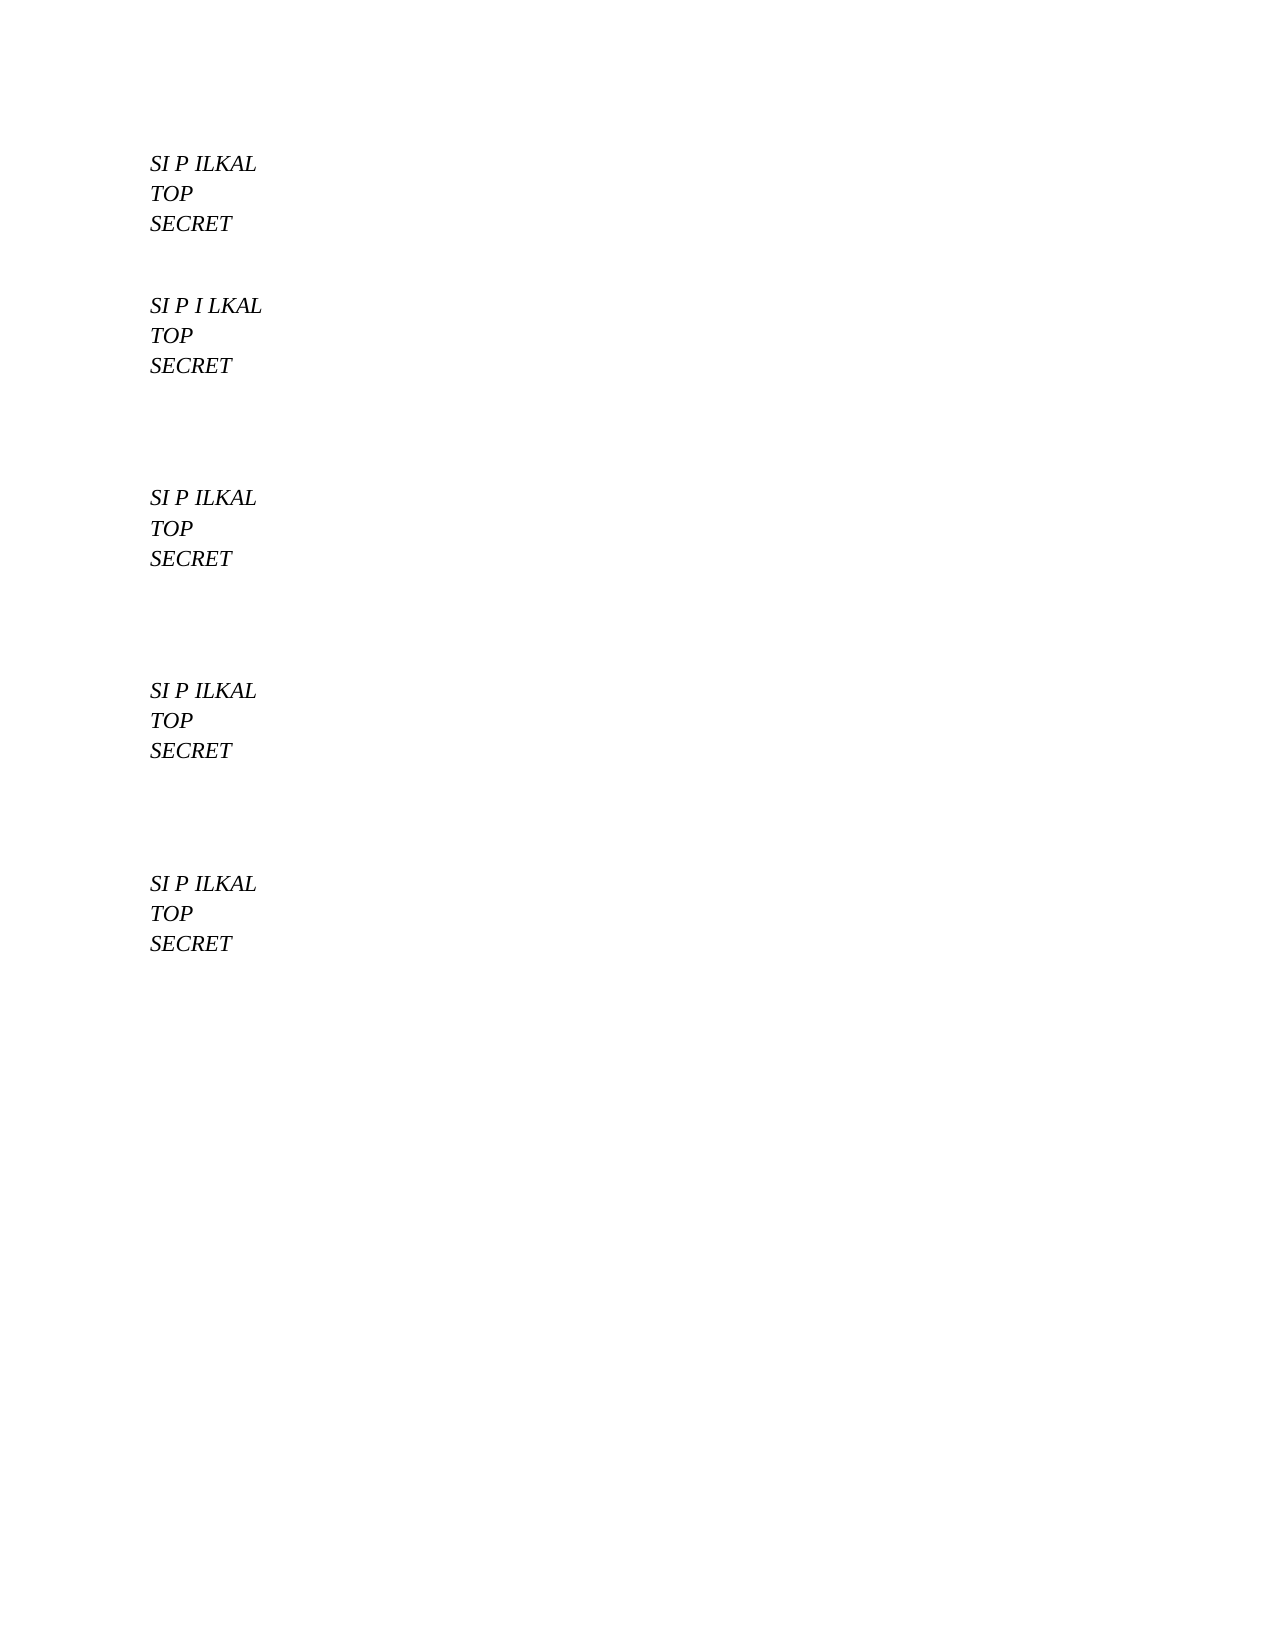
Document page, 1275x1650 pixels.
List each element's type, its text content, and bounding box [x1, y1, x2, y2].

text SI P ILKAL [150, 484, 1125, 511]
text TOP [150, 707, 1125, 734]
text SECRET [150, 737, 1125, 764]
text SI P ILKAL [150, 870, 1125, 896]
text TOP [150, 322, 1125, 348]
text TOP [150, 514, 1125, 541]
text SI P I LKAL [150, 292, 1125, 318]
text SECRET [150, 210, 1125, 237]
text SECRET [150, 352, 1125, 378]
text SI P ILKAL [150, 677, 1125, 703]
text SI P ILKAL [150, 150, 1125, 176]
text SECRET [150, 930, 1125, 957]
text TOP [150, 180, 1125, 207]
text SECRET [150, 545, 1125, 571]
text TOP [150, 900, 1125, 926]
